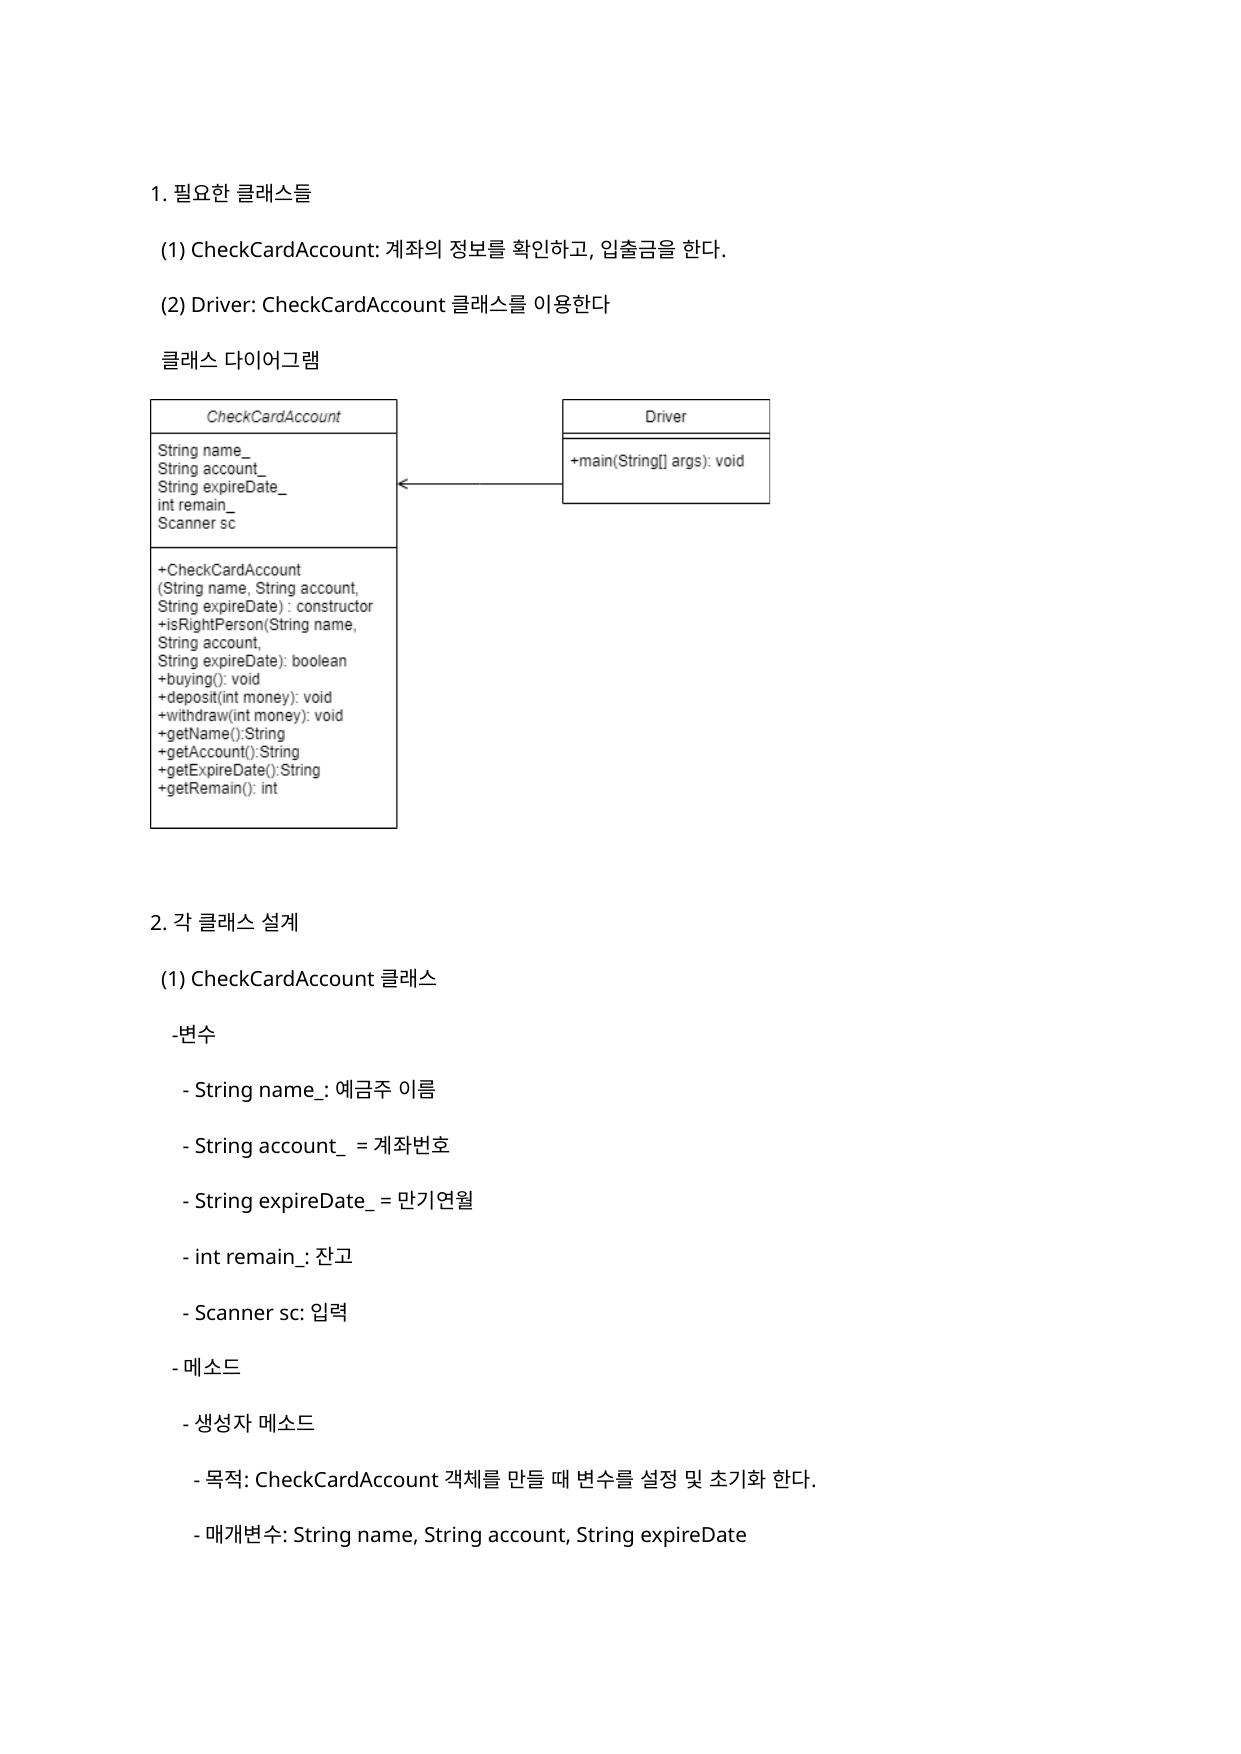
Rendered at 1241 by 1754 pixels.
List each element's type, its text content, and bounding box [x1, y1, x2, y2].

text - String expireDate_ = 만기연월 [150, 1185, 1090, 1215]
text -변수 [150, 1018, 1090, 1048]
text 1. 필요한 클래스들 [150, 177, 1090, 207]
text 2. 각 클래스 설계 [150, 907, 1090, 937]
text (1) CheckCardAccount 클래스 [150, 962, 1090, 992]
text - String account_ = 계좌번호 [150, 1129, 1090, 1159]
text - Scanner sc: 입력 [150, 1296, 1090, 1326]
text - String name_: 예금주 이름 [150, 1073, 1090, 1104]
text - 목적: CheckCardAccount 객체를 만들 때 변수를 설정 및 초기화 한다. [150, 1463, 1090, 1493]
text (2) Driver: CheckCardAccount 클래스를 이용한다 [150, 288, 1090, 319]
text 클래스 다이어그램 [150, 344, 1090, 374]
text (1) CheckCardAccount: 계좌의 정보를 확인하고, 입출금을 한다. [150, 233, 1090, 263]
text - int remain_: 잔고 [150, 1240, 1090, 1271]
text - 매개변수: String name, String account, String expireDate [150, 1518, 1090, 1549]
text - 메소드 [150, 1352, 1090, 1382]
text - 생성자 메소드 [150, 1407, 1090, 1437]
picture [150, 399, 771, 829]
